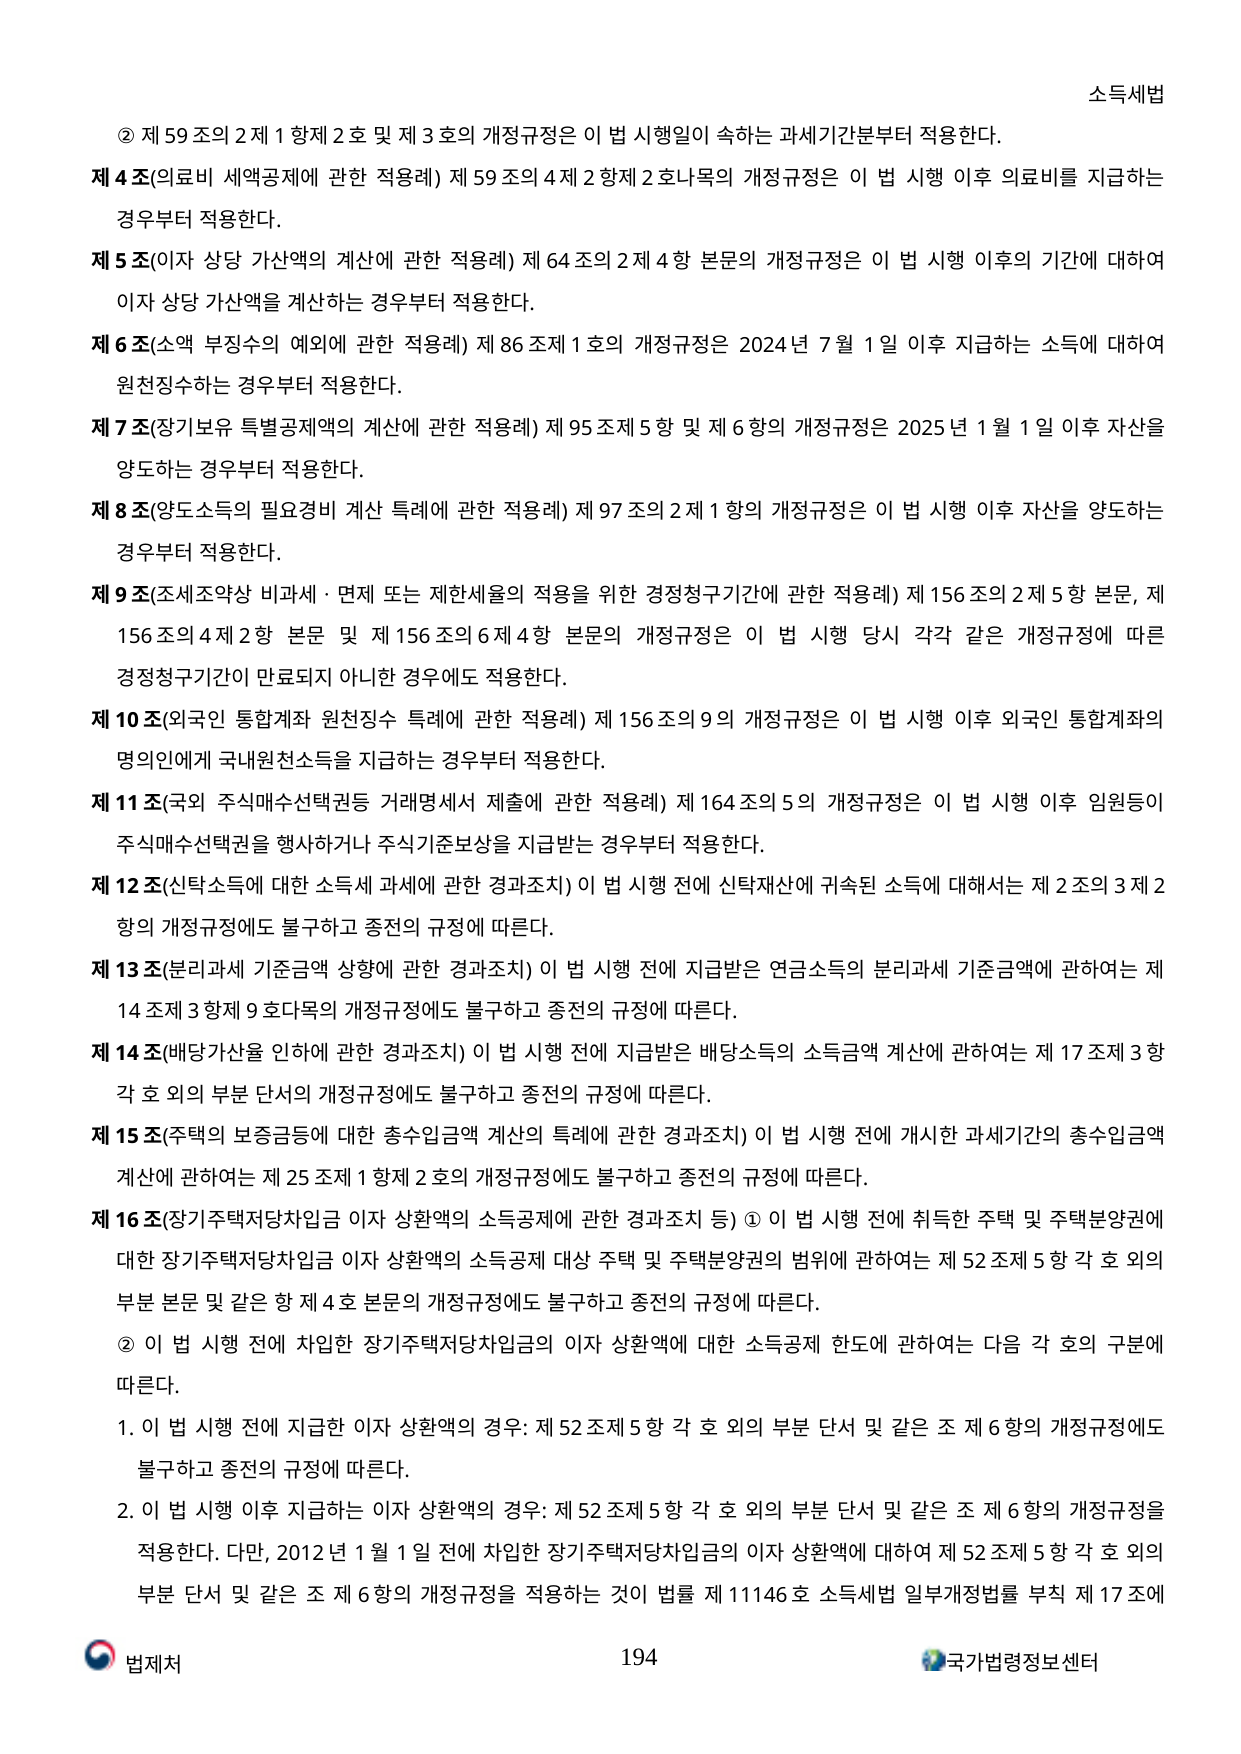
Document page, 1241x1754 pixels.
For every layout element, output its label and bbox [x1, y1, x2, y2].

picture [892, 1637, 946, 1671]
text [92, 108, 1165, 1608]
picture [75, 1637, 126, 1673]
